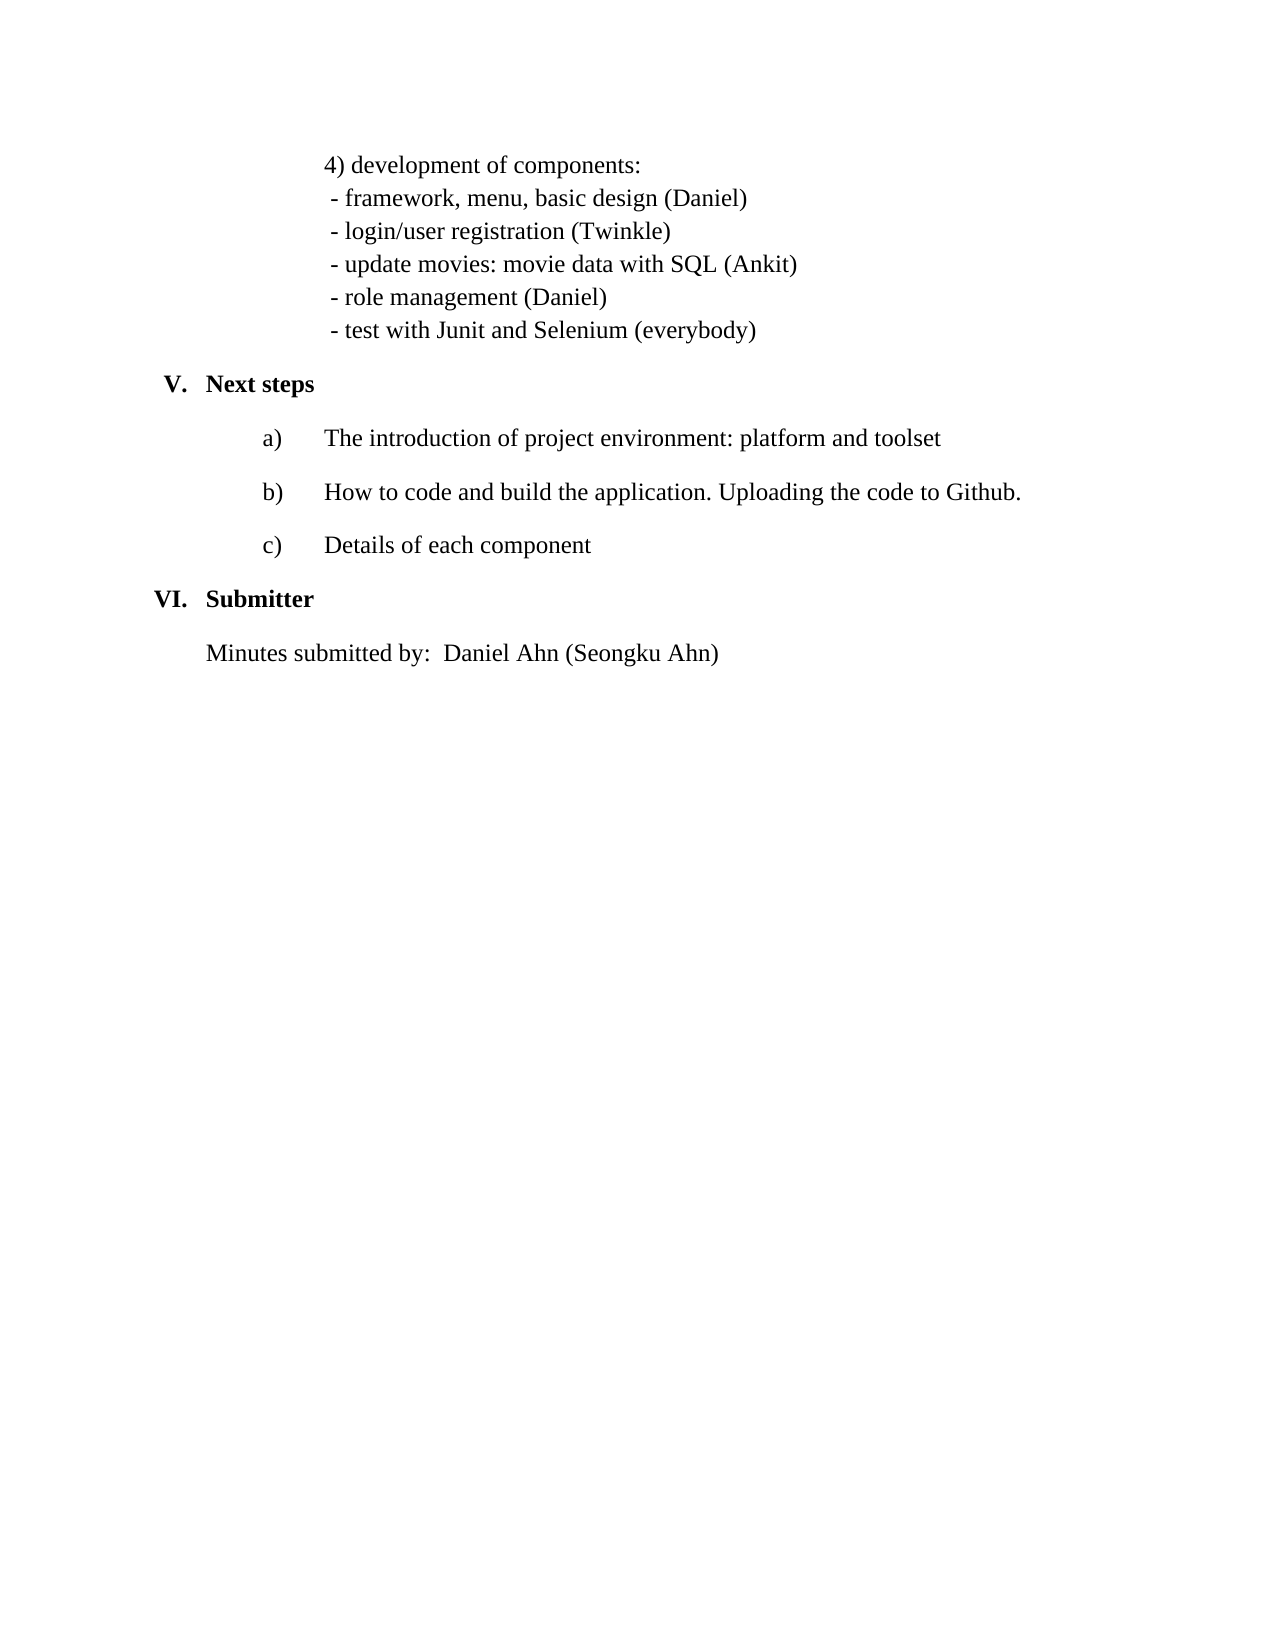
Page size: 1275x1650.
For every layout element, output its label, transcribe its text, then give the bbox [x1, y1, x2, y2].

list Next steps [187, 369, 1087, 398]
text : Daniel Ahn (Seongku Ahn) [206, 638, 1087, 667]
list Submitter [187, 584, 1087, 613]
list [262, 150, 1087, 344]
list The introduction of project environment: platform and toolset [262, 423, 1087, 452]
list Details of each component [262, 531, 1087, 559]
list How to code and build the application. Uploading the code to Github. [262, 477, 1087, 505]
